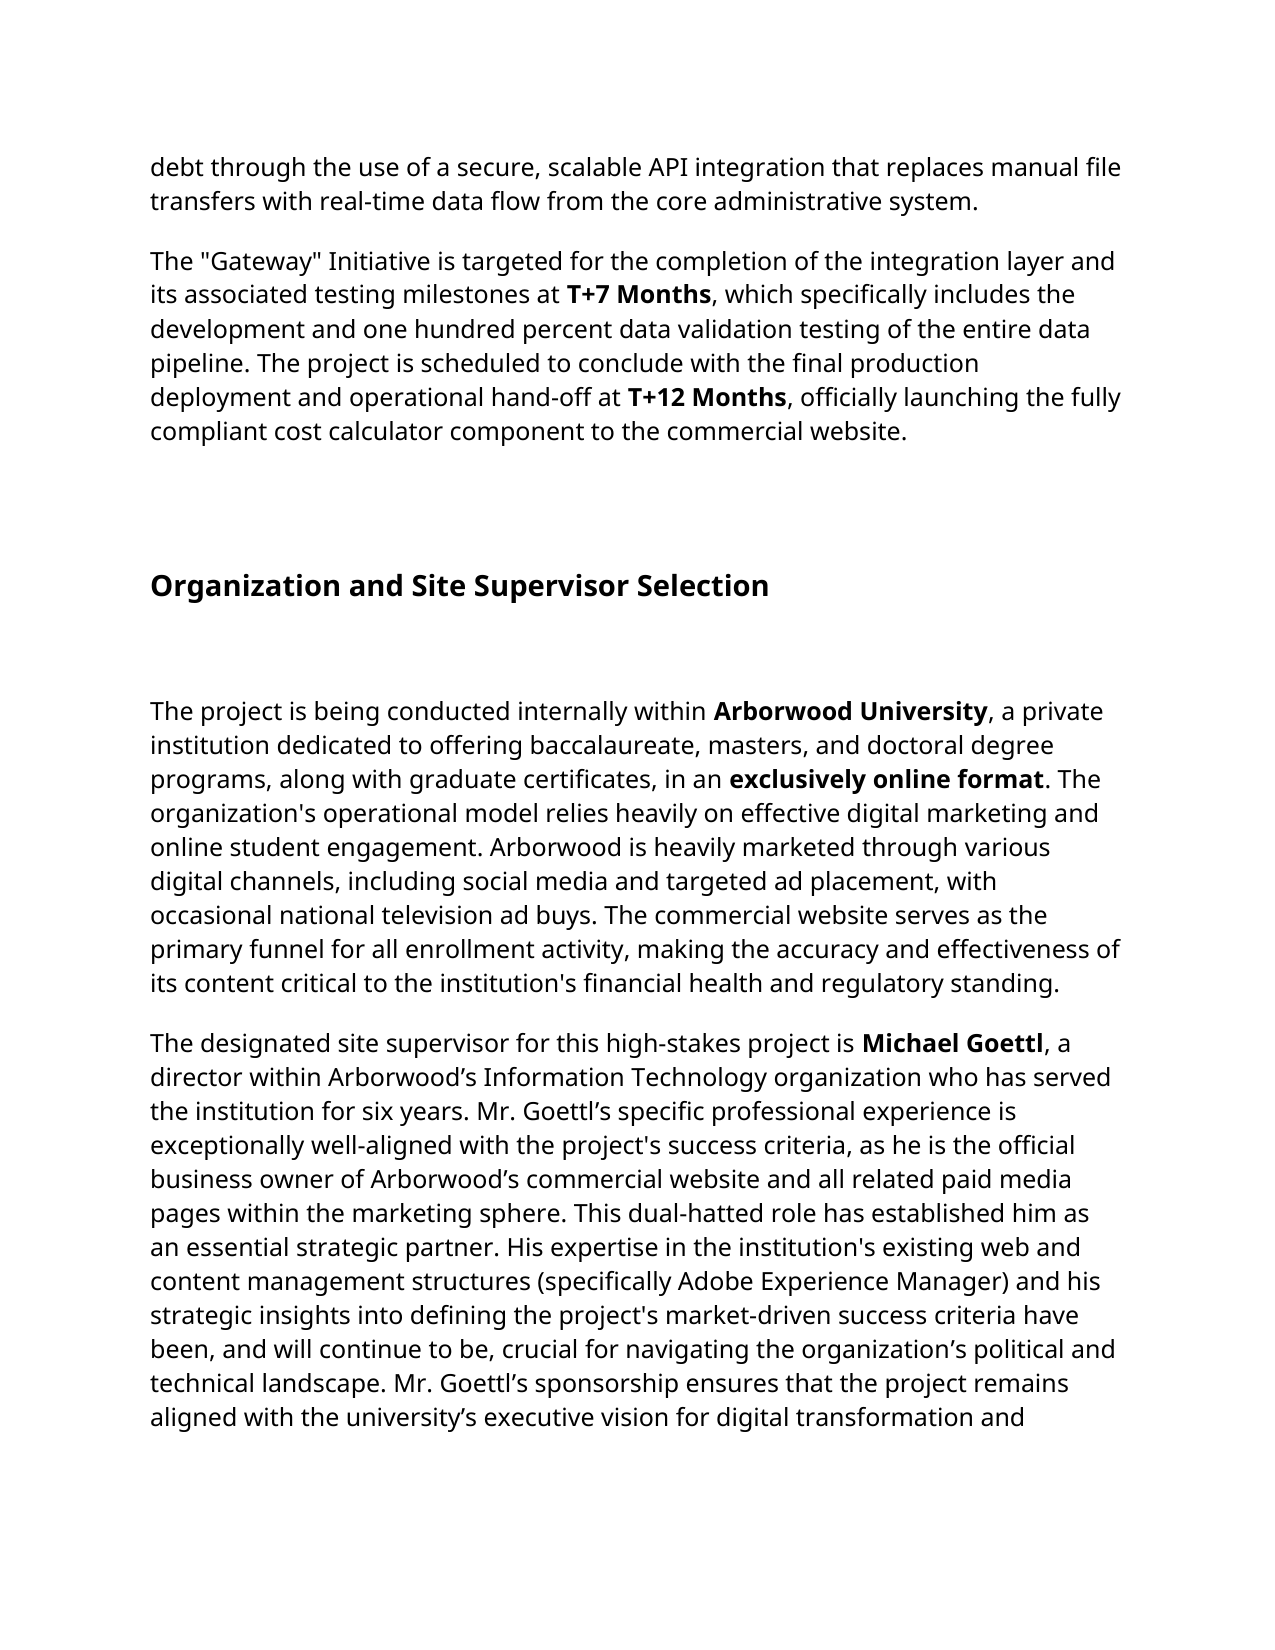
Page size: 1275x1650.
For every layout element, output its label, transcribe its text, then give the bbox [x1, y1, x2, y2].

text Organization and Site Supervisor Selection [150, 566, 1125, 605]
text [150, 1025, 1125, 1434]
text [150, 150, 1125, 218]
text The "Gateway" Initiative is targeted for the completion of the integration layer and its associated testing milestones at T+7 Months, which specifically includes the development and one hundred percent data validation testing of the entire data pipeline. The project is scheduled to conclude with the final production deployment and operational hand-off at T+12 Months, officially launching the fully compliant cost calculator component to the commercial website. [150, 243, 1125, 447]
text The project is being conducted internally within Arborwood University, a private institution dedicated to offering baccalaureate, masters, and doctoral degree programs, along with graduate certificates, in an exclusively online format. The organization's operational model relies heavily on effective digital marketing and online student engagement. Arborwood is heavily marketed through various digital channels, including social media and targeted ad placement, with occasional national television ad buys. The commercial website serves as the primary funnel for all enrollment activity, making the accuracy and effectiveness of its content critical to the institution's financial health and regulatory standing. [150, 694, 1125, 1000]
